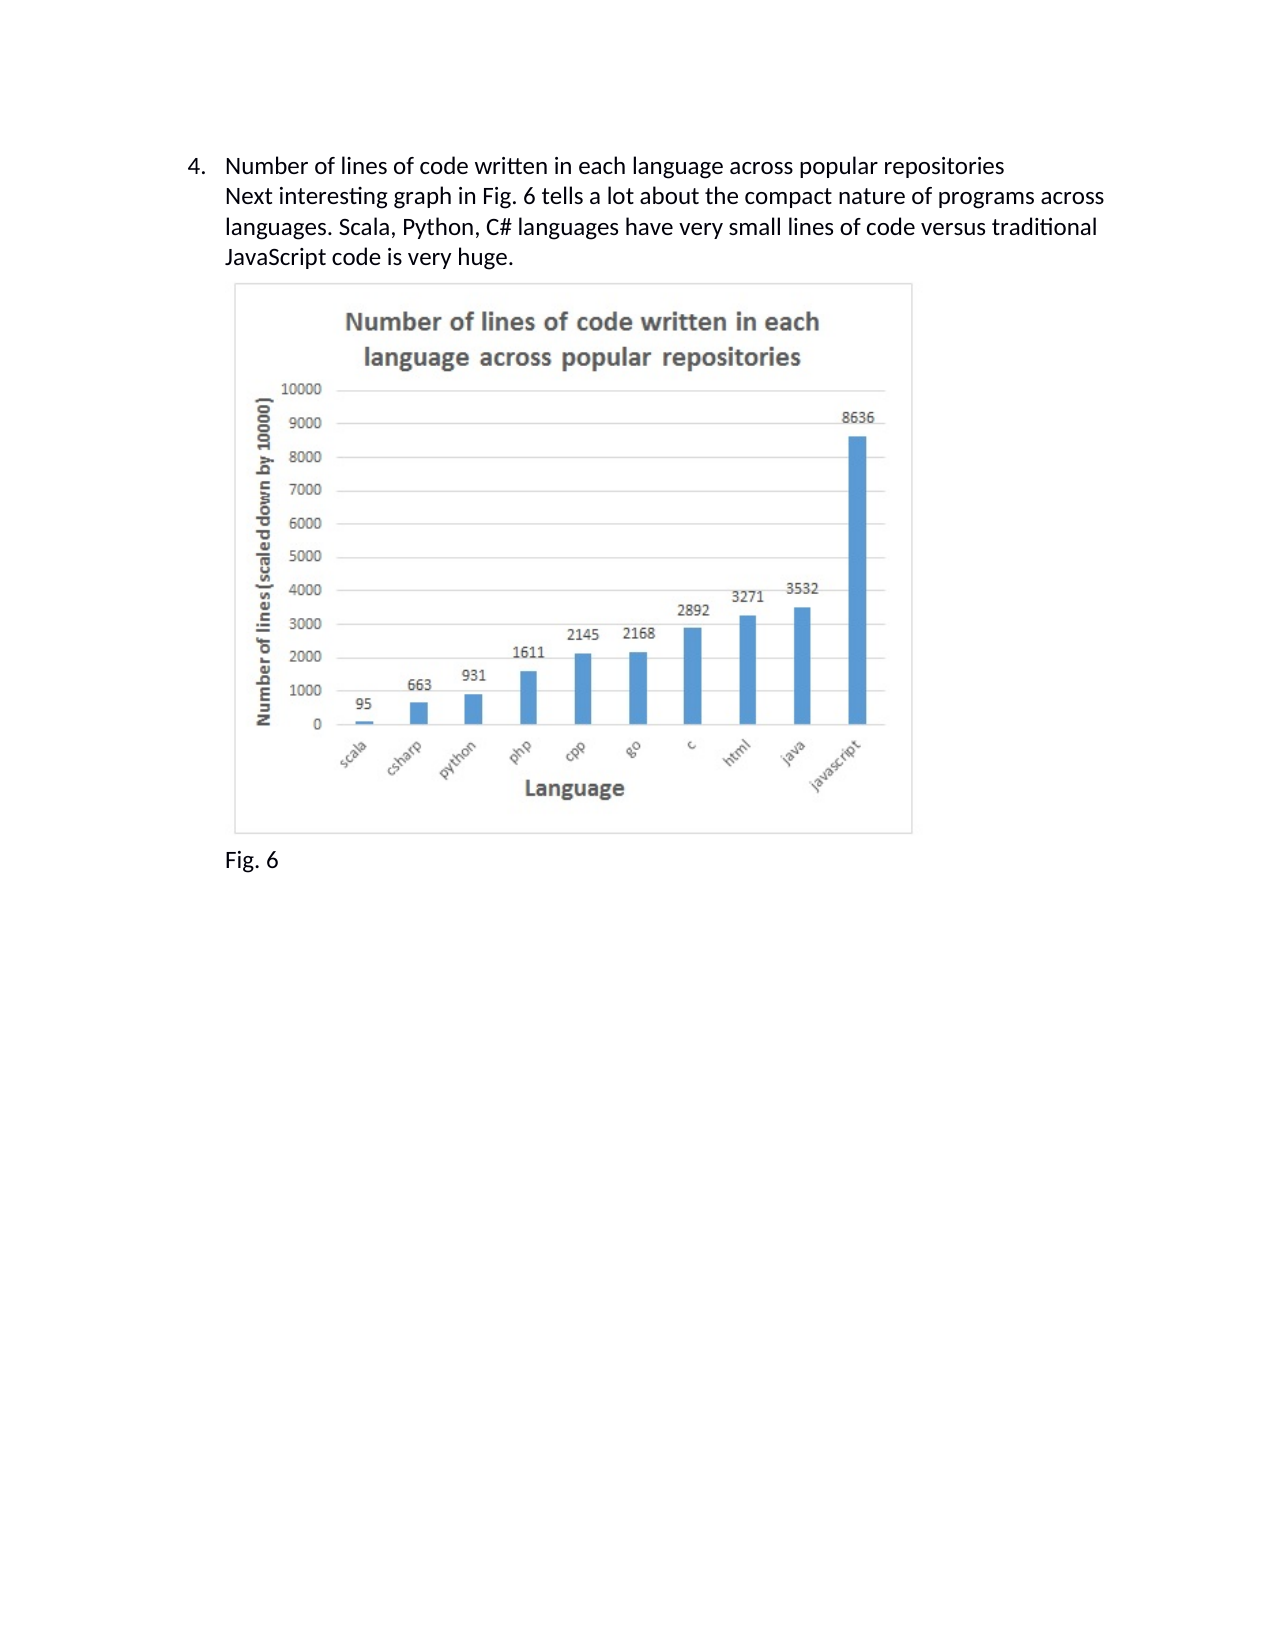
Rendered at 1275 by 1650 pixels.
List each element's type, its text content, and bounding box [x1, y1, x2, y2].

picture [225, 272, 925, 845]
list Number of lines of code written in each language across popular repositories [187, 150, 1125, 181]
